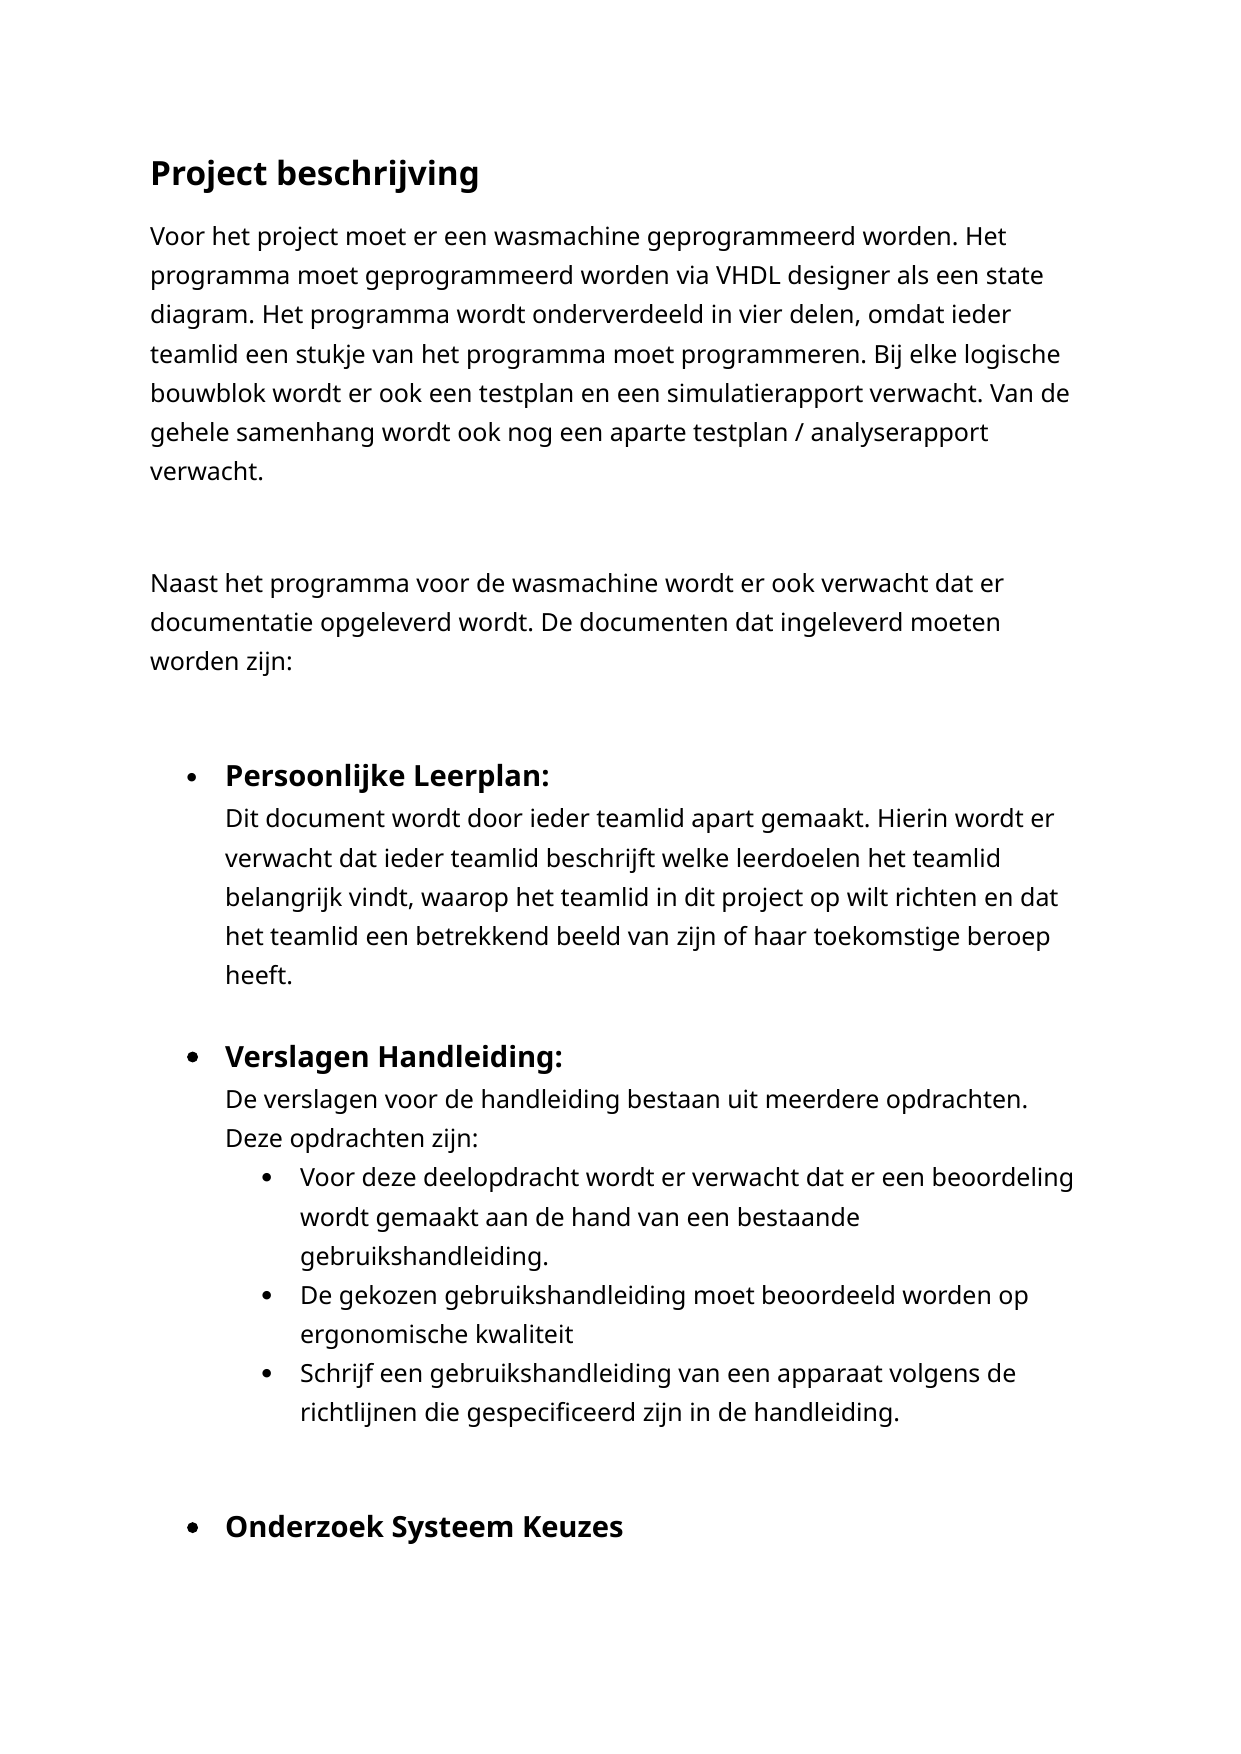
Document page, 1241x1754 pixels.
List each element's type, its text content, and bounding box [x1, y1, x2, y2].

list Verslagen Handleiding: [187, 1036, 1090, 1076]
list Voor deze deelopdracht wordt er verwacht dat er een beoordeling wordt gemaakt aan de hand van een bestaande gebruikshandleiding. [262, 1160, 1090, 1272]
list Dit document wordt door ieder teamlid apart gemaakt. Hierin wordt er verwacht dat ieder teamlid beschrijft welke leerdoelen het teamlid belangrijk vindt, waarop het teamlid in dit project op wilt richten en dat het teamlid een betrekkend beeld van zijn of haar toekomstige beroep heeft. [225, 801, 1090, 992]
list Persoonlijke Leerplan: [187, 756, 1090, 795]
list De gekozen gebruikshandleiding moet beoordeeld worden op ergonomische kwaliteit [262, 1278, 1090, 1351]
list Onderzoek Systeem Keuzes [187, 1507, 1090, 1546]
list De verslagen voor de handleiding bestaan uit meerdere opdrachten. Deze opdrachten zijn: [225, 1082, 1090, 1155]
text Project beschrijving [150, 150, 1090, 195]
text Voor het project moet er een wasmachine geprogrammeerd worden. Het programma moet geprogrammeerd worden via VHDL designer als een state diagram. Het programma wordt onderverdeeld in vier delen, omdat ieder teamlid een stukje van het programma moet programmeren. Bij elke logische bouwblok wordt er ook een testplan en een simulatierapport verwacht. Van de gehele samenhang wordt ook nog een aparte testplan / analyserapport verwacht. [150, 219, 1090, 488]
list Schrijf een gebruikshandleiding van een apparaat volgens de richtlijnen die gespecificeerd zijn in de handleiding. [262, 1356, 1090, 1429]
text Naast het programma voor de wasmachine wordt er ook verwacht dat er documentatie opgeleverd wordt. De documenten dat ingeleverd moeten worden zijn: [150, 566, 1090, 678]
